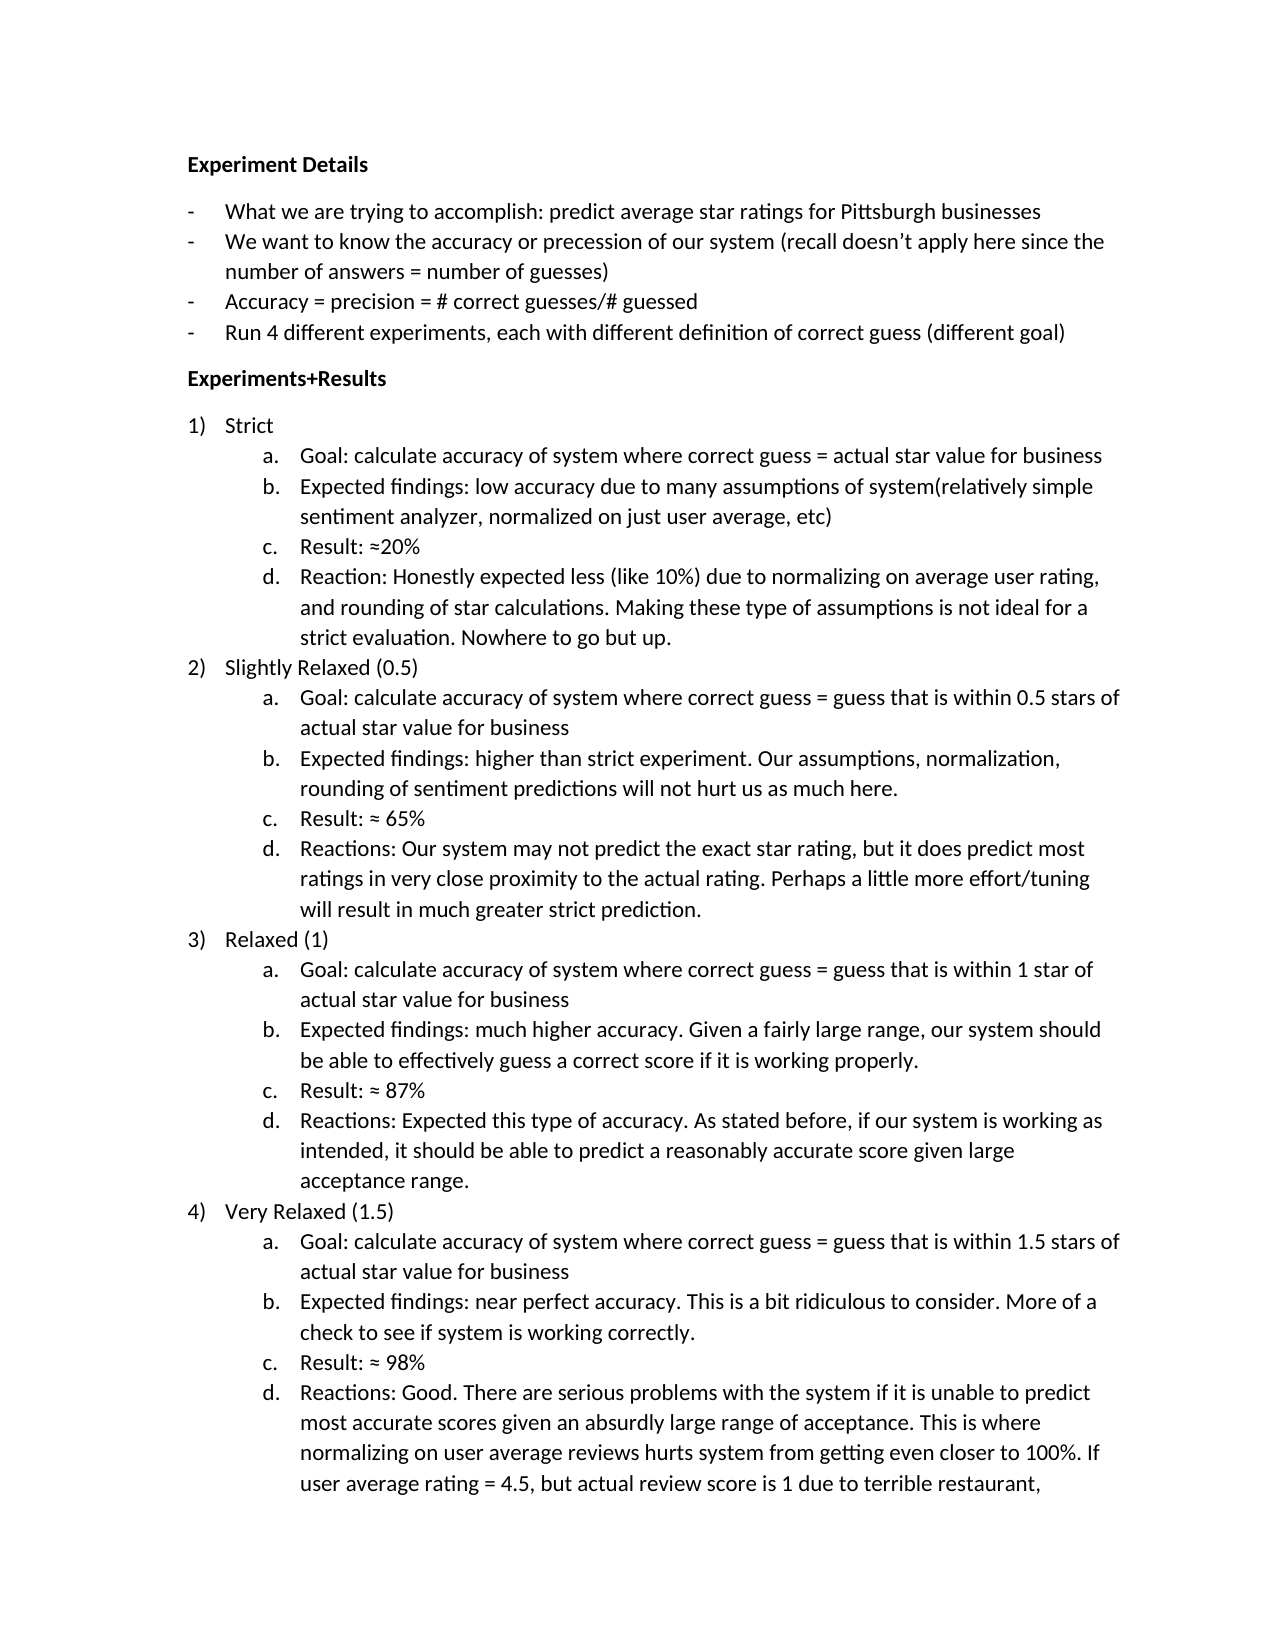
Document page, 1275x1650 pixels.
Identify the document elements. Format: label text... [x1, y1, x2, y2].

list Slightly Relaxed (0.5) [187, 653, 1125, 681]
text Experiment Details [150, 150, 1125, 178]
list Run 4 different experiments, each with different definition of correct guess (different goal) [187, 318, 1125, 346]
list Relaxed (1) [187, 925, 1125, 953]
list Result: ≈ 87% [262, 1076, 1125, 1104]
list Reactions: Expected this type of accuracy. As stated before, if our system is working as intended, it should be able to predict a reasonably accurate score given large acceptance range. [262, 1106, 1125, 1195]
list Goal: calculate accuracy of system where correct guess = actual star value for business [262, 442, 1125, 470]
list Expected findings: low accuracy due to many assumptions of system(relatively simple sentiment analyzer, normalized on just user average, etc) [262, 472, 1125, 530]
list Accuracy = precision = # correct guesses/# guessed [187, 287, 1125, 316]
list Goal: calculate accuracy of system where correct guess = guess that is within 0.5 stars of actual star value for business [262, 683, 1125, 742]
text Experiments+Results [187, 364, 1125, 393]
list Result: ≈ 65% [262, 804, 1125, 832]
list Very Relaxed (1.5) [187, 1197, 1125, 1225]
list Expected findings: higher than strict experiment. Our assumptions, normalization, rounding of sentiment predictions will not hurt us as much here. [262, 744, 1125, 802]
list Result: ≈ 98% [262, 1348, 1125, 1376]
list Expected findings: much higher accuracy. Given a fairly large range, our system should be able to effectively guess a correct score if it is working properly. [262, 1016, 1125, 1074]
list What we are trying to accomplish: predict average star ratings for Pittsburgh businesses [187, 197, 1125, 225]
list Goal: calculate accuracy of system where correct guess = guess that is within 1.5 stars of actual star value for business [262, 1227, 1125, 1285]
list Goal: calculate accuracy of system where correct guess = guess that is within 1 star of actual star value for business [262, 955, 1125, 1013]
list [262, 1378, 1125, 1497]
list We want to know the accuracy or precession of our system (recall doesn’t apply here since the number of answers = number of guesses) [187, 227, 1125, 285]
list Reactions: Our system may not predict the exact star rating, but it does predict most ratings in very close proximity to the actual rating. Perhaps a little more effort/tuning will result in much greater strict prediction. [262, 834, 1125, 923]
list Reaction: Honestly expected less (like 10%) due to normalizing on average user rating, and rounding of star calculations. Making these type of assumptions is not ideal for a strict evaluation. Nowhere to go but up. [262, 562, 1125, 651]
list Expected findings: near perfect accuracy. This is a bit ridiculous to consider. More of a check to see if system is working correctly. [262, 1287, 1125, 1346]
list Result: ≈20% [262, 532, 1125, 560]
list Strict [187, 411, 1125, 439]
